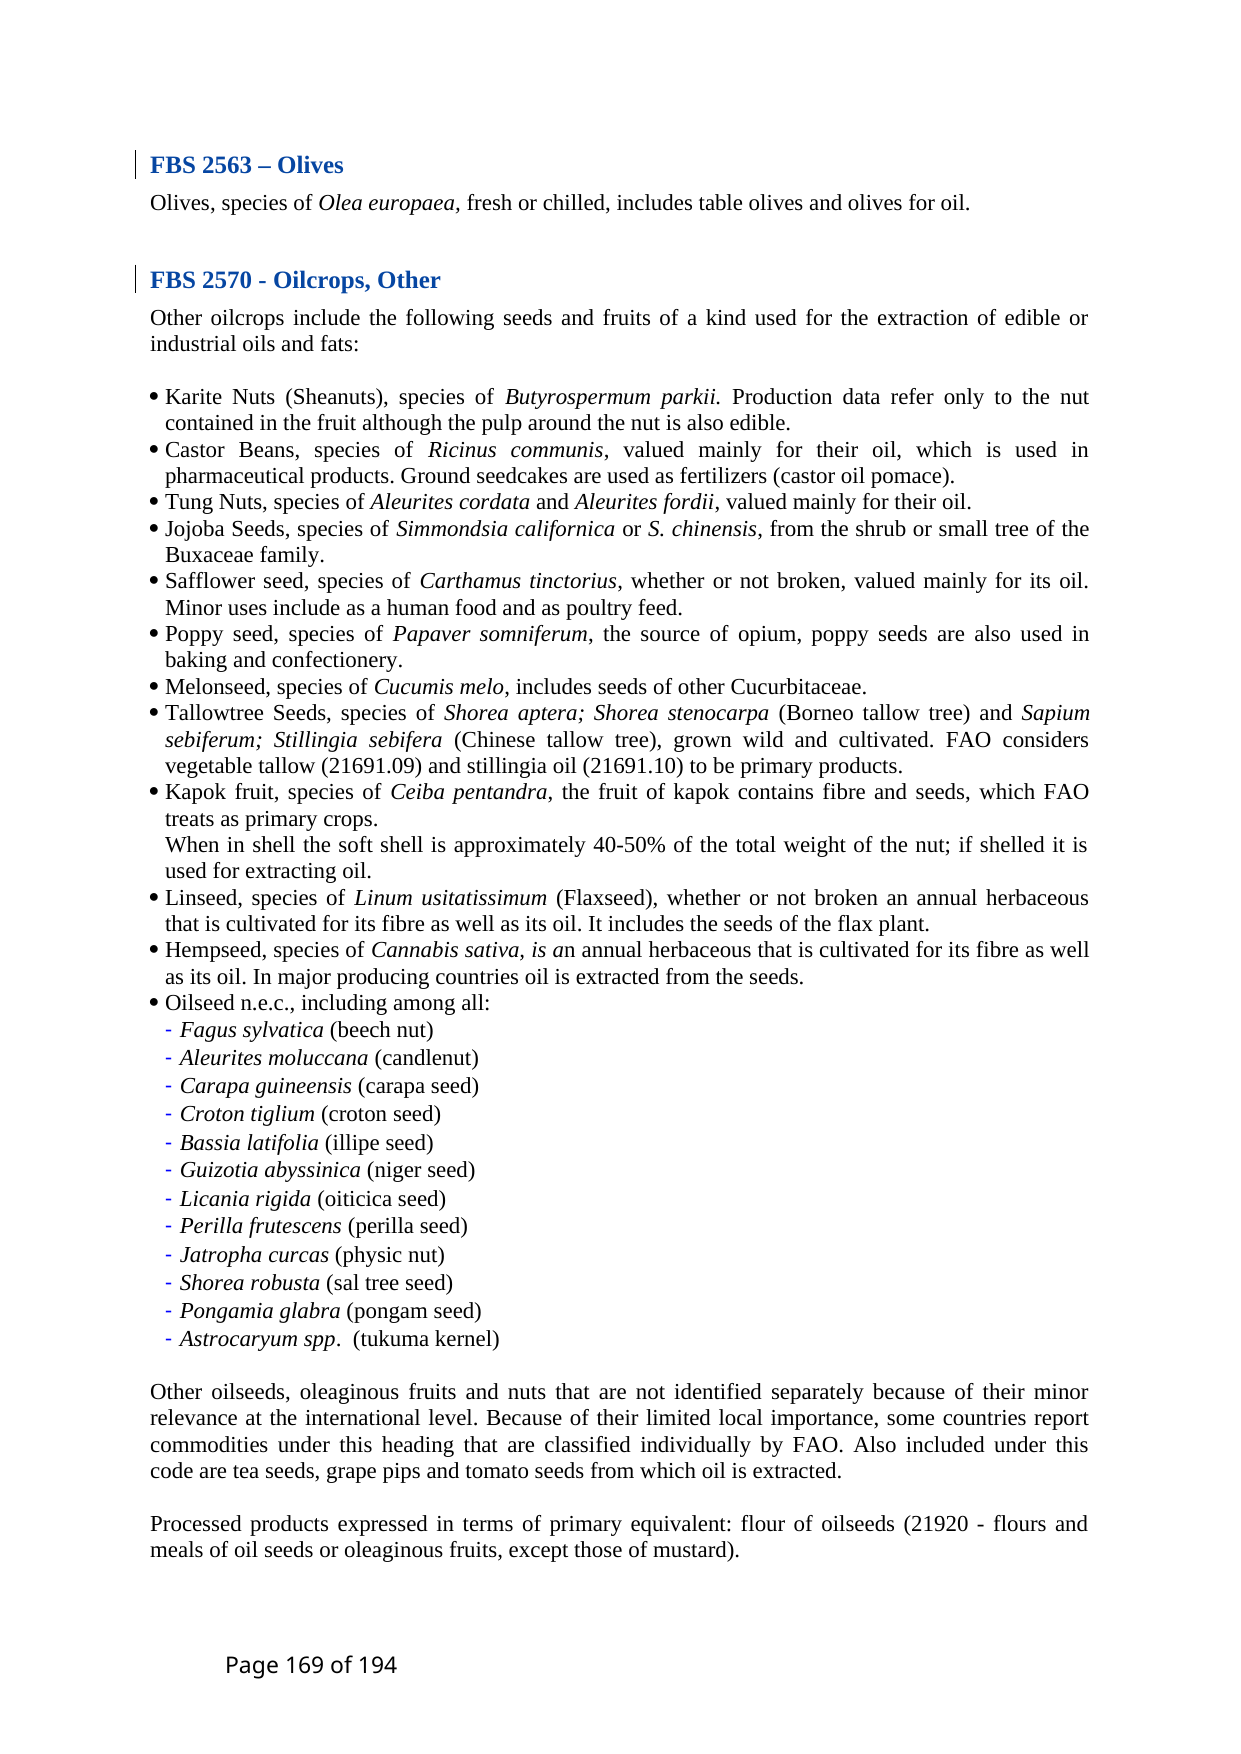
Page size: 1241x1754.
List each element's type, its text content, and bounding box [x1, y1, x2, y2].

list Karite Nuts (Sheanuts), species of Butyrospermum parkii. Production data refer only to the nut contained in the fruit although the pulp around the nut is also edible. [150, 383, 1090, 436]
list Kapok fruit, species of Ceiba pentandra, the fruit of kapok contains fibre and seeds, which FAO treats as primary crops. [150, 778, 1090, 831]
list Shorea robusta (sal tree seed) [165, 1268, 1090, 1296]
list Hempseed, species of Cannabis sativa, is an annual herbaceous that is cultivated for its fibre as well as its oil. In major producing countries oil is extracted from the seeds. [150, 936, 1090, 989]
list Tung Nuts, species of Aleurites cordata and Aleurites fordii, valued mainly for their oil. [150, 488, 1090, 515]
list Carapa guineensis (carapa seed) [165, 1072, 1090, 1099]
text Other oilcrops include the following seeds and fruits of a kind used for the extraction of edible or industrial oils and fats: [150, 304, 1090, 357]
list Licania rigida (oiticica seed) [165, 1184, 1090, 1212]
subtitle FBS 2563 – Olives [150, 150, 1090, 179]
list Fagus sylvatica (beech nut) [165, 1016, 1090, 1043]
list Astrocaryum spp. (tukuma kernel) [165, 1324, 1090, 1352]
list Pongamia glabra (pongam seed) [165, 1296, 1090, 1324]
list Guizotia abyssinica (niger seed) [165, 1156, 1090, 1184]
list Poppy seed, species of Papaver somniferum, the source of opium, poppy seeds are also used in baking and confectionery. [150, 620, 1090, 673]
list When in shell the soft shell is approximately 40-50% of the total weight of the nut; if shelled it is used for extracting oil. [165, 831, 1090, 884]
list Aleurites moluccana (candlenut) [165, 1043, 1090, 1072]
list Perilla frutescens (perilla seed) [165, 1212, 1090, 1240]
subtitle FBS 2570 - Oilcrops, Other [150, 265, 1090, 293]
list Croton tiglium (croton seed) [165, 1099, 1090, 1128]
text Other oilseeds, oleaginous fruits and nuts that are not identified separately because of their minor relevance at the international level. Because of their limited local importance, some countries report commodities under this heading that are classified individually by FAO. Also included under this code are tea seeds, grape pips and tomato seeds from which oil is extracted. [150, 1378, 1090, 1483]
list Linseed, species of Linum usitatissimum (Flaxseed), whether or not broken an annual herbaceous that is cultivated for its fibre as well as its oil. It includes the seeds of the flax plant. [150, 884, 1090, 936]
list Castor Beans, species of Ricinus communis, valued mainly for their oil, which is used in pharmaceutical products. Ground seedcakes are used as fertilizers (castor oil pomace). [150, 436, 1090, 488]
list Jatropha curcas (physic nut) [165, 1240, 1090, 1268]
text Processed products expressed in terms of primary equivalent: flour of oilseeds (21920 - flours and meals of oil seeds or oleaginous fruits, except those of mustard). [150, 1510, 1090, 1563]
text Olives, species of Olea europaea, fresh or chilled, includes table olives and olives for oil. [150, 189, 1090, 216]
list Safflower seed, species of Carthamus tinctorius, whether or not broken, valued mainly for its oil. Minor uses include as a human food and as poultry feed. [150, 567, 1090, 620]
list Tallowtree Seeds, species of Shorea aptera; Shorea stenocarpa (Borneo tallow tree) and Sapium sebiferum; Stillingia sebifera (Chinese tallow tree), grown wild and cultivated. FAO considers vegetable tallow (21691.09) and stillingia oil (21691.10) to be primary products. [150, 699, 1090, 778]
list Bassia latifolia (illipe seed) [165, 1128, 1090, 1156]
list Jojoba Seeds, species of Simmondsia californica or S. chinensis, from the shrub or small tree of the Buxaceae family. [150, 515, 1090, 567]
list Melonseed, species of Cucumis melo, includes seeds of other Cucurbitaceae. [150, 673, 1090, 699]
list Oilseed n.e.c., including among all: [150, 989, 1090, 1016]
